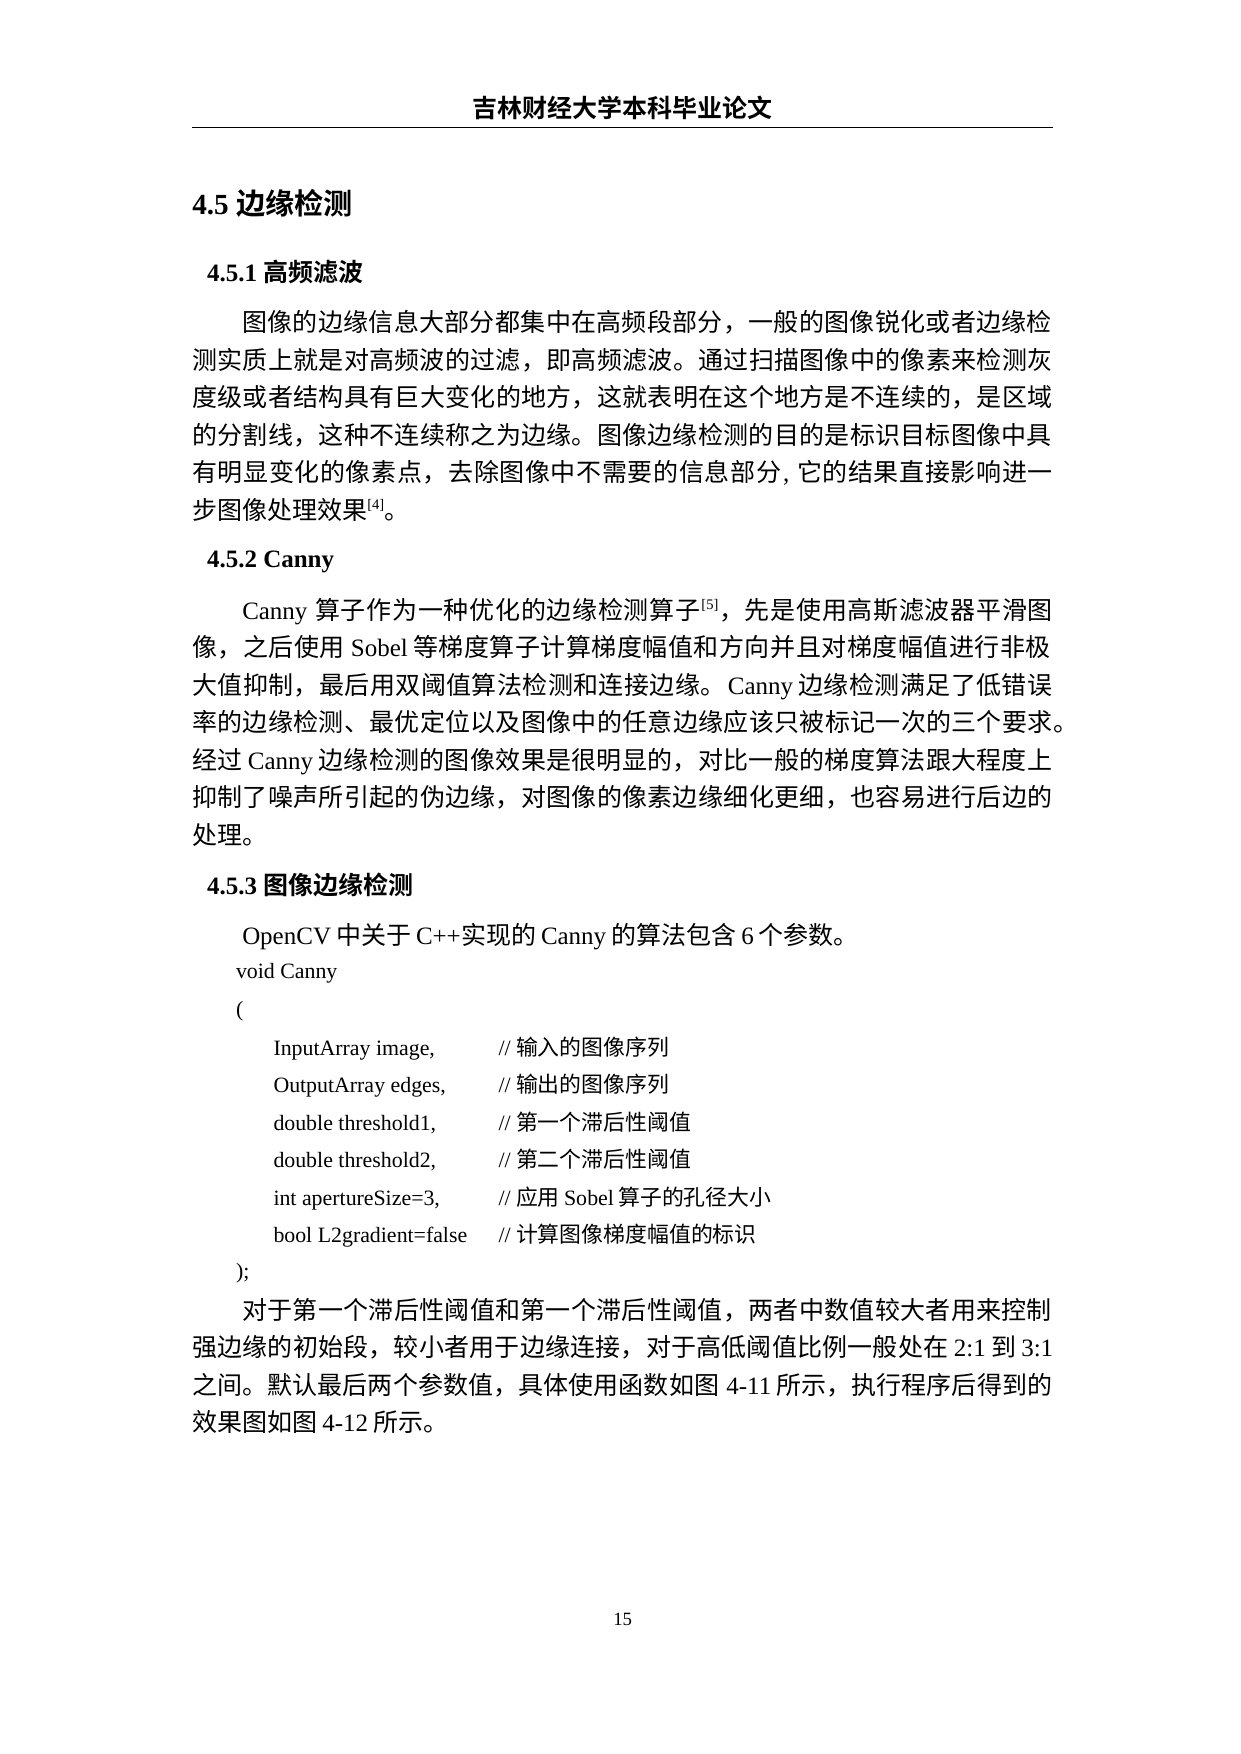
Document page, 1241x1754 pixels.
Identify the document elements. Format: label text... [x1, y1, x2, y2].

text double threshold1, // 第一个滞后性阈值 [229, 1102, 1053, 1139]
text OutputArray edges, // 输出的图像序列 [229, 1064, 1053, 1102]
text bool L2gradient=false // 计算图像梯度幅值的标识 [229, 1214, 1053, 1252]
subtitle 4.5.2 Canny [207, 539, 1053, 577]
text 图像的边缘信息大部分都集中在高频段部分，一般的图像锐化或者边缘检测实质上就是对高频波的过滤，即高频滤波。通过扫描图像中的像素来检测灰度级或者结构具有巨大变化的地方，这就表明在这个地方是不连续的，是区域的分割线，这种不连续称之为边缘。图像边缘检测的目的是标识目标图像中具有明显变化的像素点，去除图像中不需要的信息部分, 它的结果直接影响进一步图像处理效果[4]。 [192, 302, 1053, 527]
text OpenCV中关于C++实现的Canny的算法包含6个参数。 [192, 914, 1053, 952]
text 对于第一个滞后性阈值和第一个滞后性阈值，两者中数值较大者用来控制强边缘的初始段，较小者用于边缘连接，对于高低阈值比例一般处在2:1到3:1之间。默认最后两个参数值，具体使用函数如图4-11所示，执行程序后得到的效果图如图4-12所示。 [192, 1289, 1053, 1439]
text void Canny [192, 952, 1053, 989]
text ); [192, 1252, 1053, 1289]
text ( [192, 989, 1053, 1027]
subtitle 4.5 边缘检测 [192, 164, 1053, 239]
text double threshold2, // 第二个滞后性阈值 [229, 1139, 1053, 1177]
subtitle 4.5.3 图像边缘检测 [207, 864, 1053, 902]
text InputArray image, // 输入的图像序列 [229, 1027, 1053, 1064]
subtitle 4.5.1 高频滤波 [207, 252, 1053, 289]
text Canny 算子作为一种优化的边缘检测算子[5]，先是使用高斯滤波器平滑图像，之后使用Sobel等梯度算子计算梯度幅值和方向并且对梯度幅值进行非极大值抑制，最后用双阈值算法检测和连接边缘。Canny边缘检测满足了低错误率的边缘检测、最优定位以及图像中的任意边缘应该只被标记一次的三个要求。经过Canny边缘检测的图像效果是很明显的，对比一般的梯度算法跟大程度上抑制了噪声所引起的伪边缘，对图像的像素边缘细化更细，也容易进行后边的处理。 [192, 589, 1053, 852]
text int apertureSize=3, // 应用Sobel算子的孔径大小 [229, 1177, 1053, 1214]
